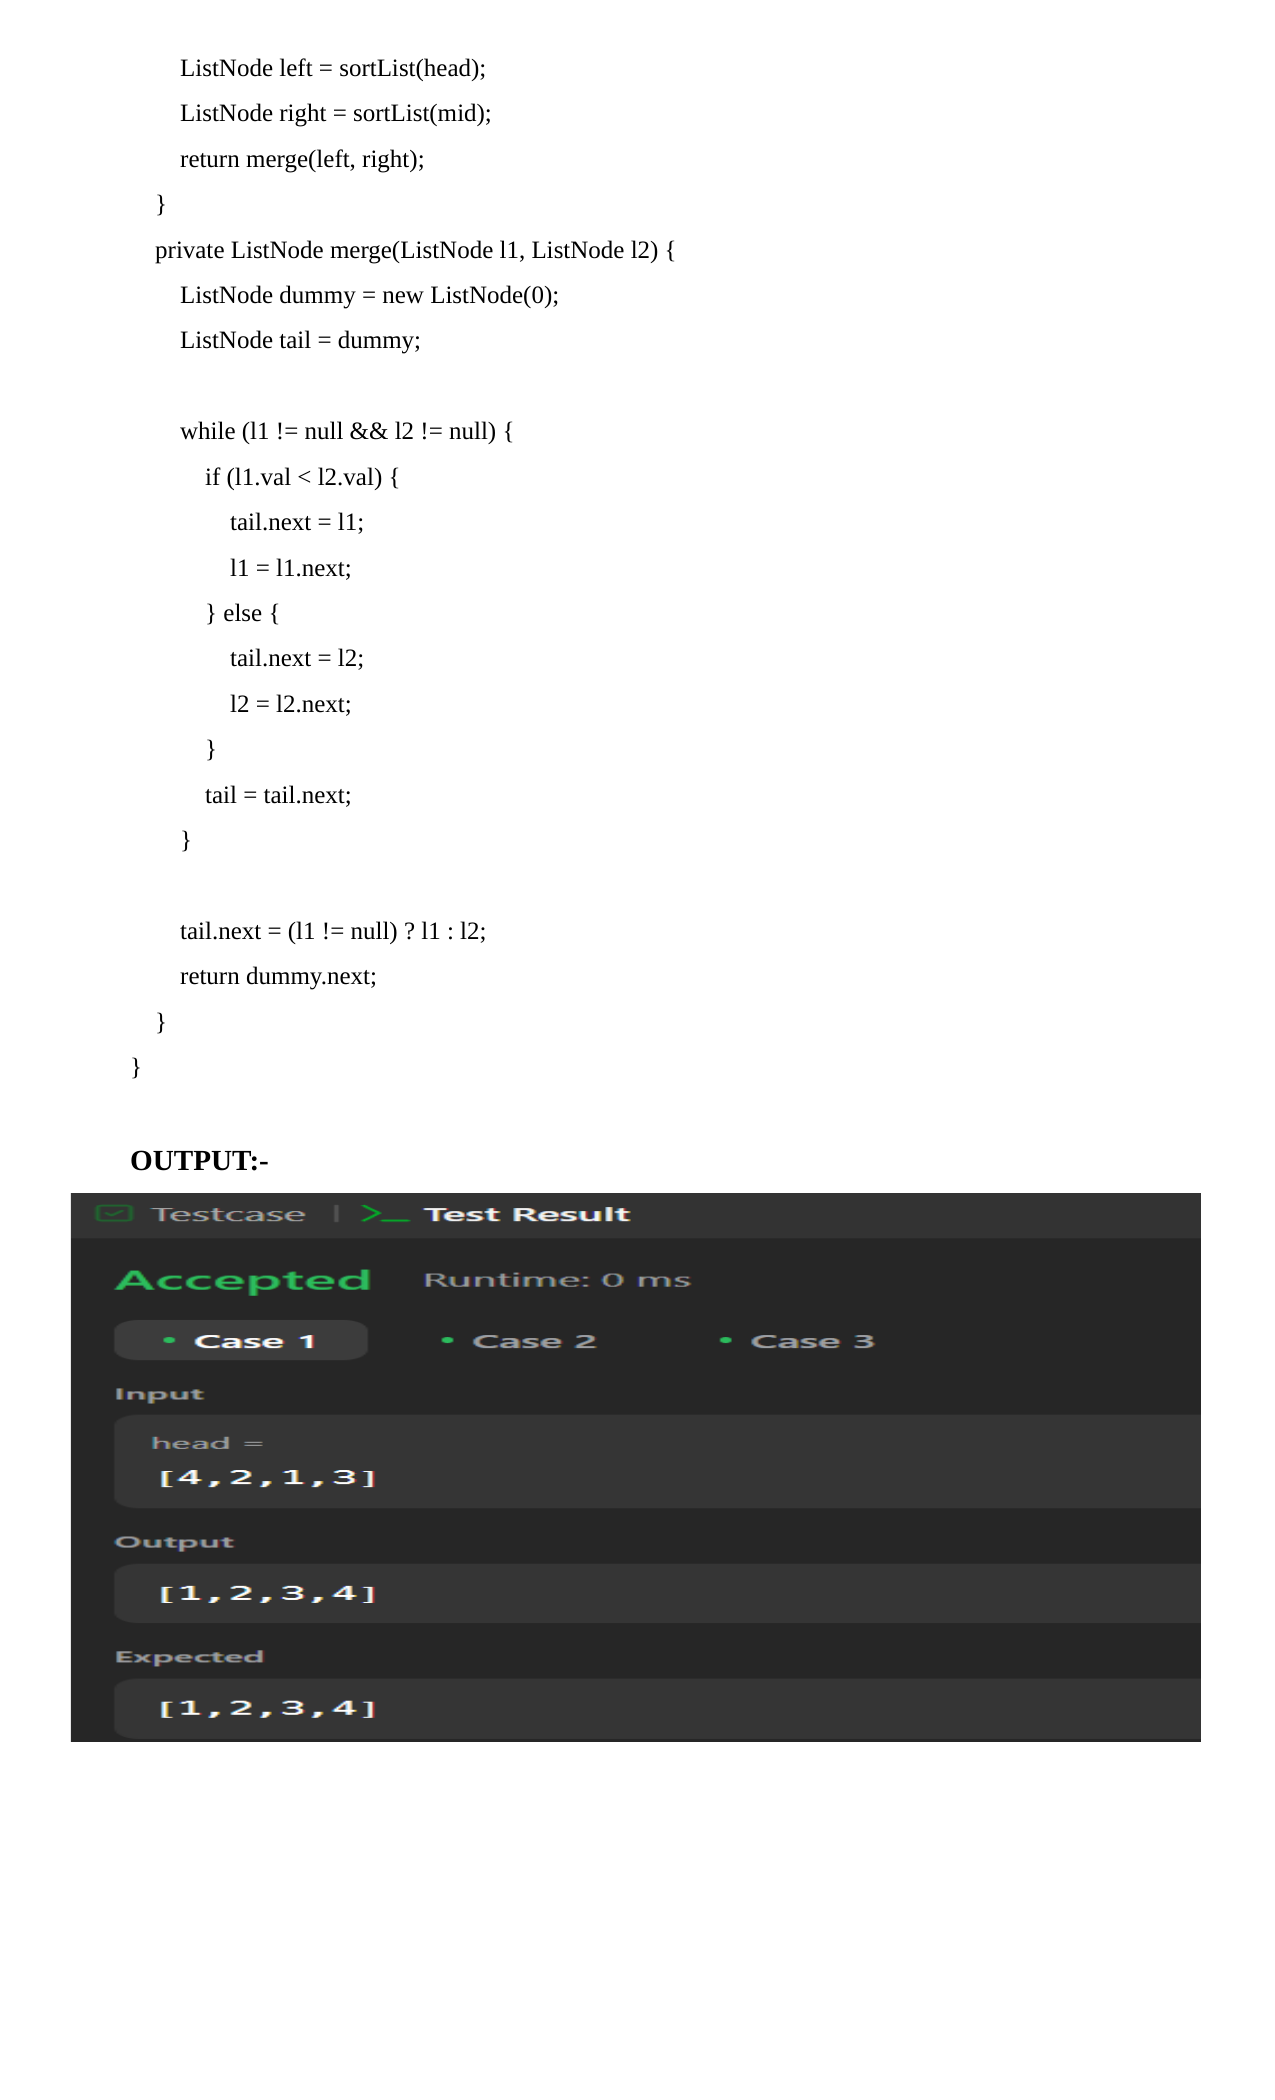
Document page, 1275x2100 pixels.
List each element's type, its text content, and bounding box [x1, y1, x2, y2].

text while (l1 != null && l2 != null) { [130, 416, 1223, 445]
text ListNode dummy = new ListNode(0); [130, 280, 1223, 309]
text return dummy.next; [130, 961, 1223, 990]
text ListNode right = sortList(mid); [130, 98, 1223, 127]
text } [130, 734, 1223, 763]
text } else { [130, 598, 1223, 627]
text tail = tail.next; [130, 780, 1223, 808]
text } [130, 1052, 1223, 1081]
text tail.next = l1; [130, 507, 1223, 536]
text tail.next = l2; [130, 643, 1223, 672]
text return merge(left, right); [130, 144, 1223, 173]
text } [130, 1007, 1223, 1036]
picture [70, 1193, 1201, 1742]
text OUTPUT:- [130, 1143, 1223, 1177]
text l2 = l2.next; [130, 689, 1223, 718]
text tail.next = (l1 != null) ? l1 : l2; [130, 916, 1223, 945]
text l1 = l1.next; [130, 553, 1223, 581]
text } [130, 825, 1223, 854]
text ListNode tail = dummy; [130, 326, 1223, 354]
text private ListNode merge(ListNode l1, ListNode l2) { [130, 235, 1223, 263]
text } [130, 189, 1223, 218]
text if (l1.val < l2.val) { [130, 462, 1223, 491]
text ListNode left = sortList(head); [130, 53, 1223, 82]
